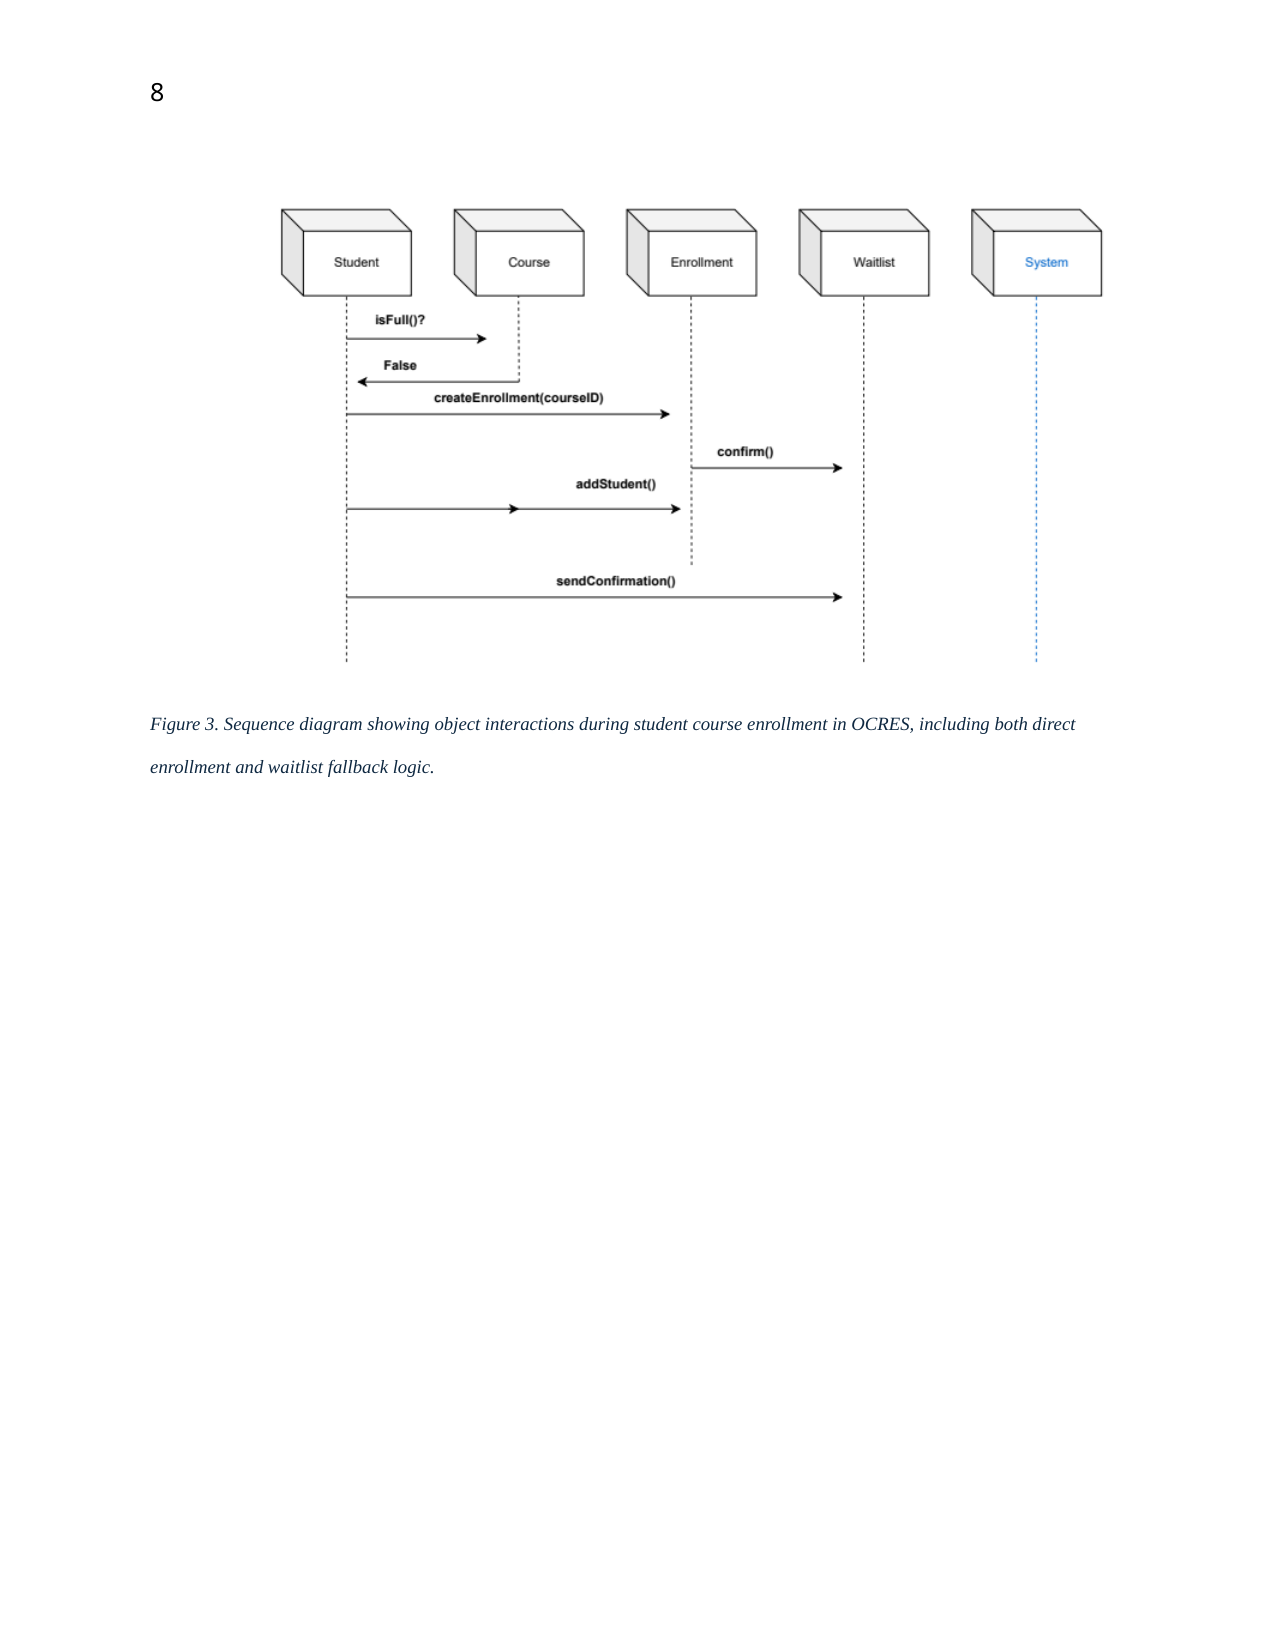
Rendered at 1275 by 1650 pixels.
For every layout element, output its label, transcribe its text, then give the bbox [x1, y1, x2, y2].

text Figure 3. Sequence diagram showing object interactions during student course enrollment in OCRES, including both direct enrollment and waitlist fallback logic. [150, 713, 1125, 778]
